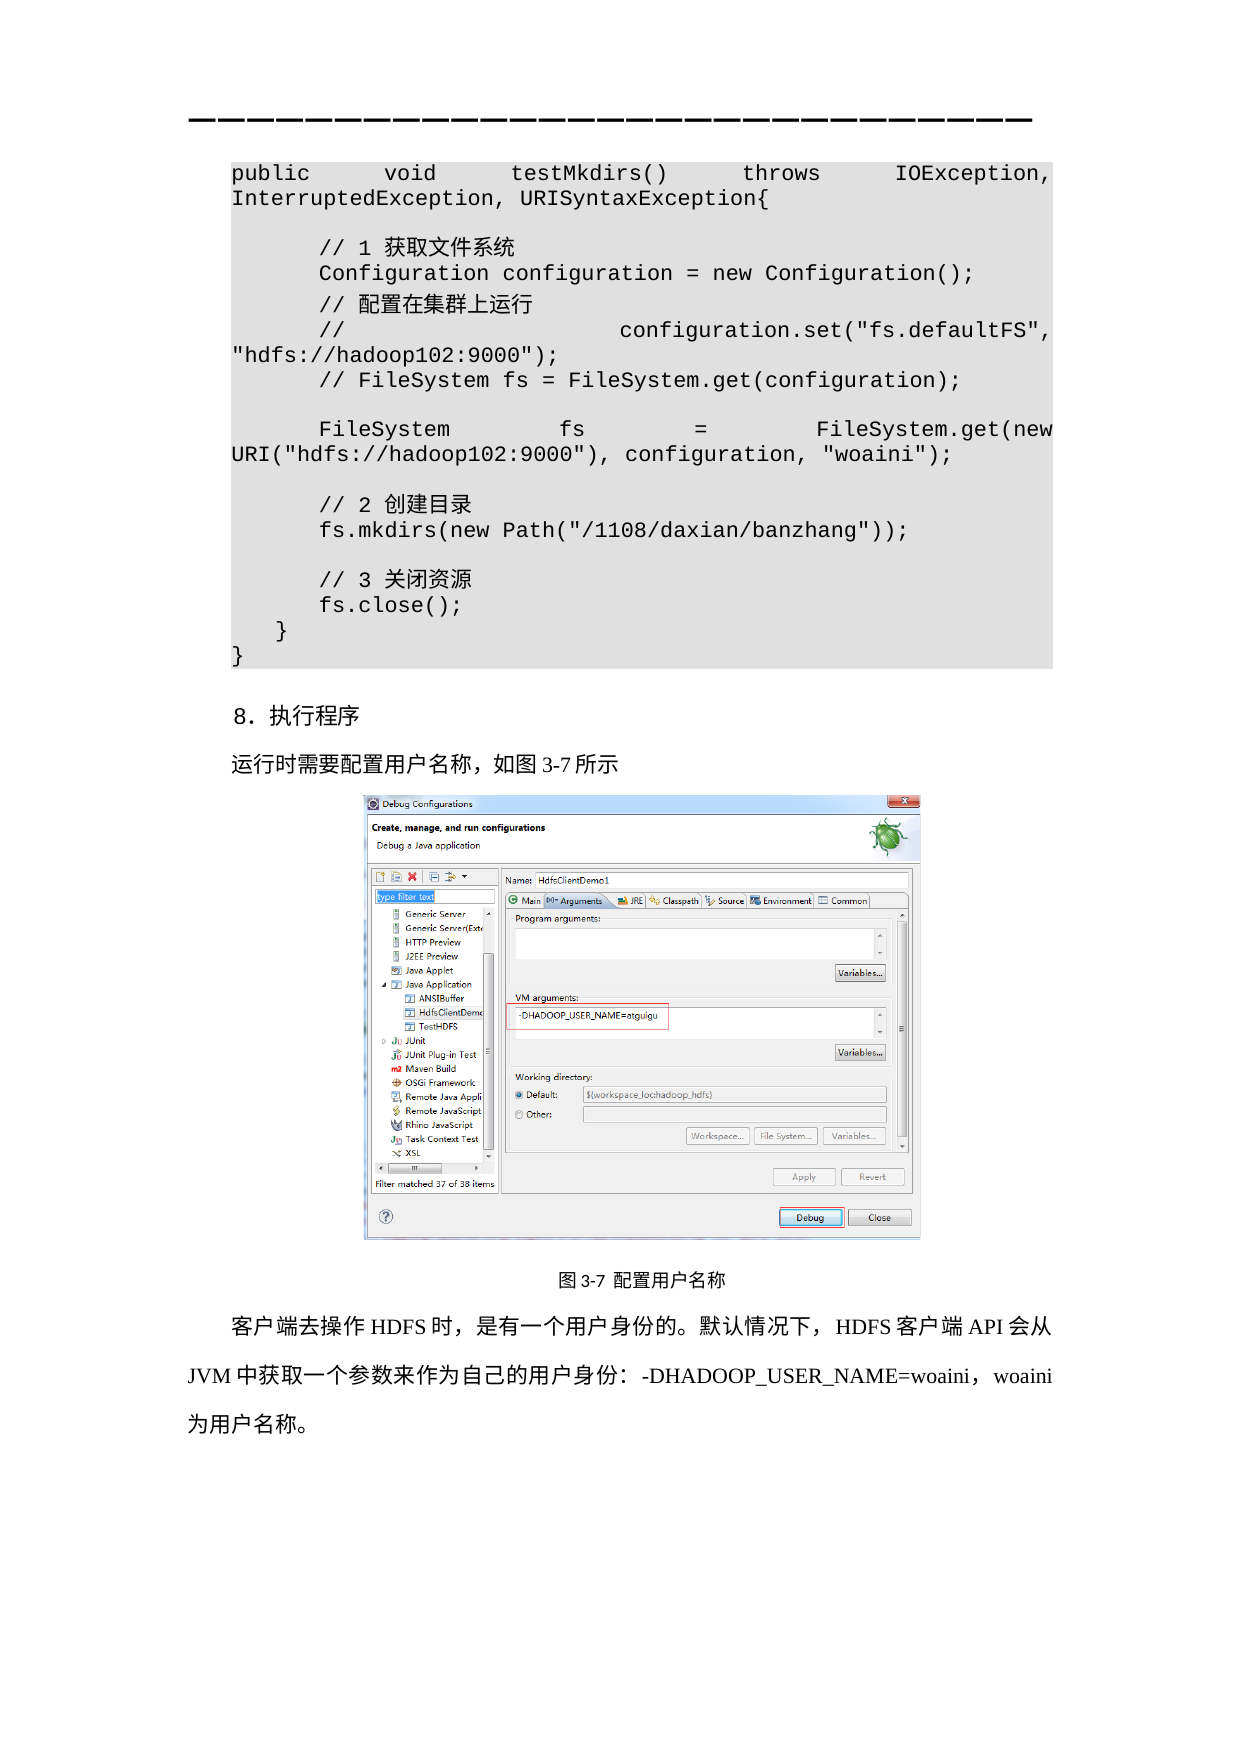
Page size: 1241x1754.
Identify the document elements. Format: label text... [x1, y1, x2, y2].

text fs.close(); [231, 594, 1053, 619]
text 运行时需要配置用户名称，如图3-7所示 [187, 747, 1053, 779]
text // FileSystem fs = FileSystem.get(configuration); [231, 369, 1053, 393]
text // 2 创建目录 [231, 487, 1053, 519]
text // configuration.set("fs.defaultFS", "hdfs://hadoop102:9000"); [231, 319, 1053, 369]
text public void testMkdirs() throws IOException, InterruptedException, URISyntaxException{ [231, 162, 1053, 212]
text FileSystem fs = FileSystem.get(new URI("hdfs://hadoop102:9000"), configuration, "woaini"); [231, 418, 1053, 468]
text fs.mkdirs(new Path("/1108/daxian/banzhang")); [231, 519, 1053, 543]
picture [363, 795, 921, 1240]
text 客户端去操作HDFS时，是有一个用户身份的。默认情况下，HDFS客户端API会从JVM中获取一个参数来作为自己的用户身份：-DHADOOP_USER_NAME=woaini，woaini为用户名称。 [187, 1309, 1053, 1439]
text Configuration configuration = new Configuration(); [231, 262, 1053, 287]
text 图3-7 配置用户名称 [187, 1263, 1053, 1295]
text // 1 获取文件系统 [231, 230, 1053, 262]
text } [231, 619, 1053, 644]
text } [231, 644, 1053, 669]
text // 3 关闭资源 [231, 562, 1053, 594]
text // 配置在集群上运行 [231, 287, 1053, 319]
text 8．执行程序 [187, 682, 1053, 747]
